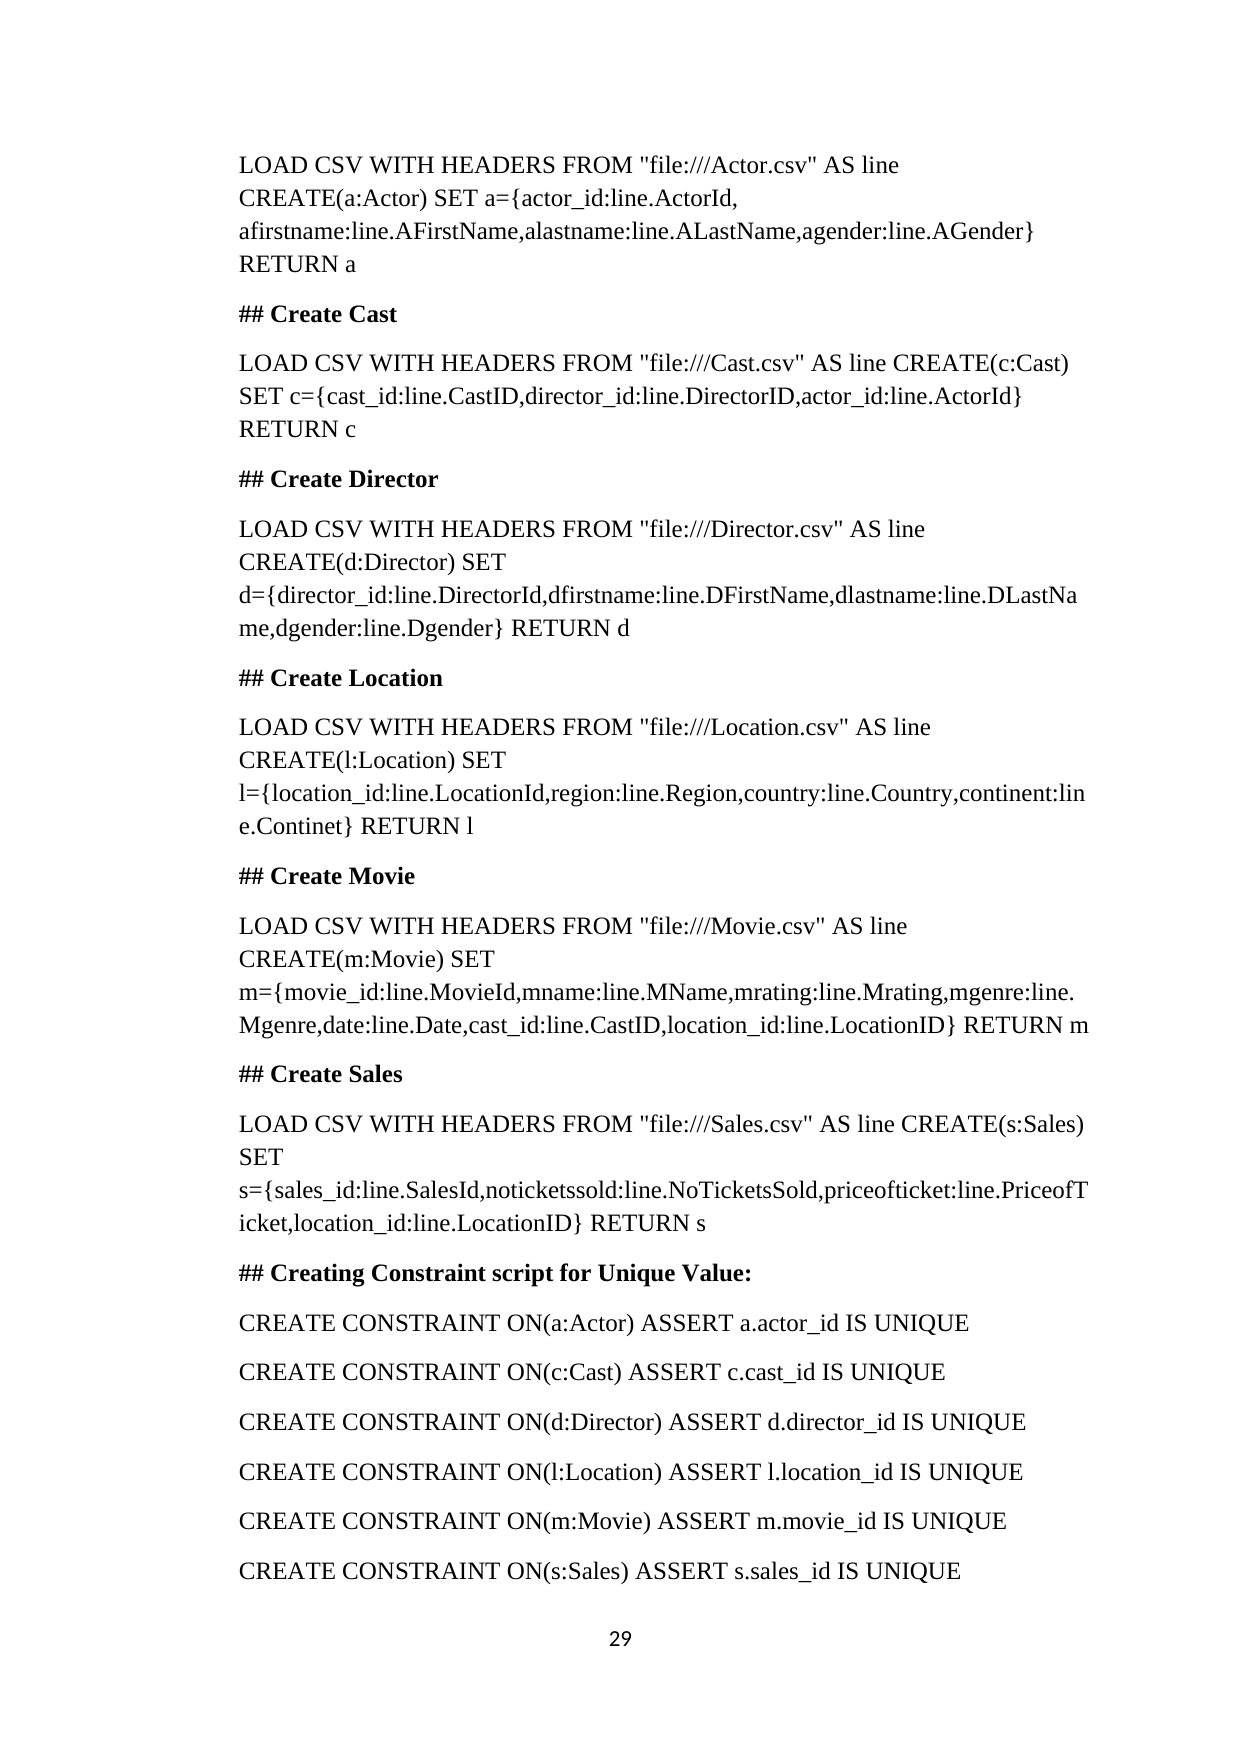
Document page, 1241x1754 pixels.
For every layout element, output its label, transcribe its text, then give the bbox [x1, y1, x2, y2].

text LOAD CSV WITH HEADERS FROM "file:///Location.csv" AS line CREATE(l:Location) SET l={location_id:line.LocationId,region:line.Region,country:line.Country,continent:line.Continet} RETURN l [239, 712, 1090, 840]
text ## Create Movie [239, 861, 1090, 890]
text CREATE CONSTRAINT ON(c:Cast) ASSERT c.cast_id IS UNIQUE [239, 1357, 1090, 1386]
text CREATE CONSTRAINT ON(d:Director) ASSERT d.director_id IS UNIQUE [239, 1407, 1090, 1436]
text CREATE CONSTRAINT ON(l:Location) ASSERT l.location_id IS UNIQUE [239, 1457, 1090, 1485]
text LOAD CSV WITH HEADERS FROM "file:///Movie.csv" AS line CREATE(m:Movie) SET m={movie_id:line.MovieId,mname:line.MName,mrating:line.Mrating,mgenre:line.Mgenre,date:line.Date,cast_id:line.CastID,location_id:line.LocationID} RETURN m [239, 911, 1090, 1038]
text LOAD CSV WITH HEADERS FROM "file:///Sales.csv" AS line CREATE(s:Sales) SET s={sales_id:line.SalesId,noticketssold:line.NoTicketsSold,priceofticket:line.PriceofTicket,location_id:line.LocationID} RETURN s [239, 1109, 1090, 1237]
text LOAD CSV WITH HEADERS FROM "file:///Cast.csv" AS line CREATE(c:Cast) SET c={cast_id:line.CastID,director_id:line.DirectorID,actor_id:line.ActorId} RETURN c [239, 348, 1090, 443]
text ## Create Location [239, 663, 1090, 691]
text ## Create Cast [239, 299, 1090, 327]
text ## Create Director [239, 464, 1090, 493]
text CREATE CONSTRAINT ON(s:Sales) ASSERT s.sales_id IS UNIQUE [239, 1556, 1090, 1585]
text LOAD CSV WITH HEADERS FROM "file:///Actor.csv" AS line CREATE(a:Actor) SET a={actor_id:line.ActorId, afirstname:line.AFirstName,alastname:line.ALastName,agender:line.AGender} RETURN a [239, 150, 1090, 278]
text LOAD CSV WITH HEADERS FROM "file:///Director.csv" AS line CREATE(d:Director) SET d={director_id:line.DirectorId,dfirstname:line.DFirstName,dlastname:line.DLastName,dgender:line.Dgender} RETURN d [239, 514, 1090, 642]
text CREATE CONSTRAINT ON(a:Actor) ASSERT a.actor_id IS UNIQUE [239, 1308, 1090, 1336]
text ## Create Sales [239, 1059, 1090, 1088]
text CREATE CONSTRAINT ON(m:Movie) ASSERT m.movie_id IS UNIQUE [239, 1506, 1090, 1535]
text ## Creating Constraint script for Unique Value: [239, 1258, 1090, 1287]
